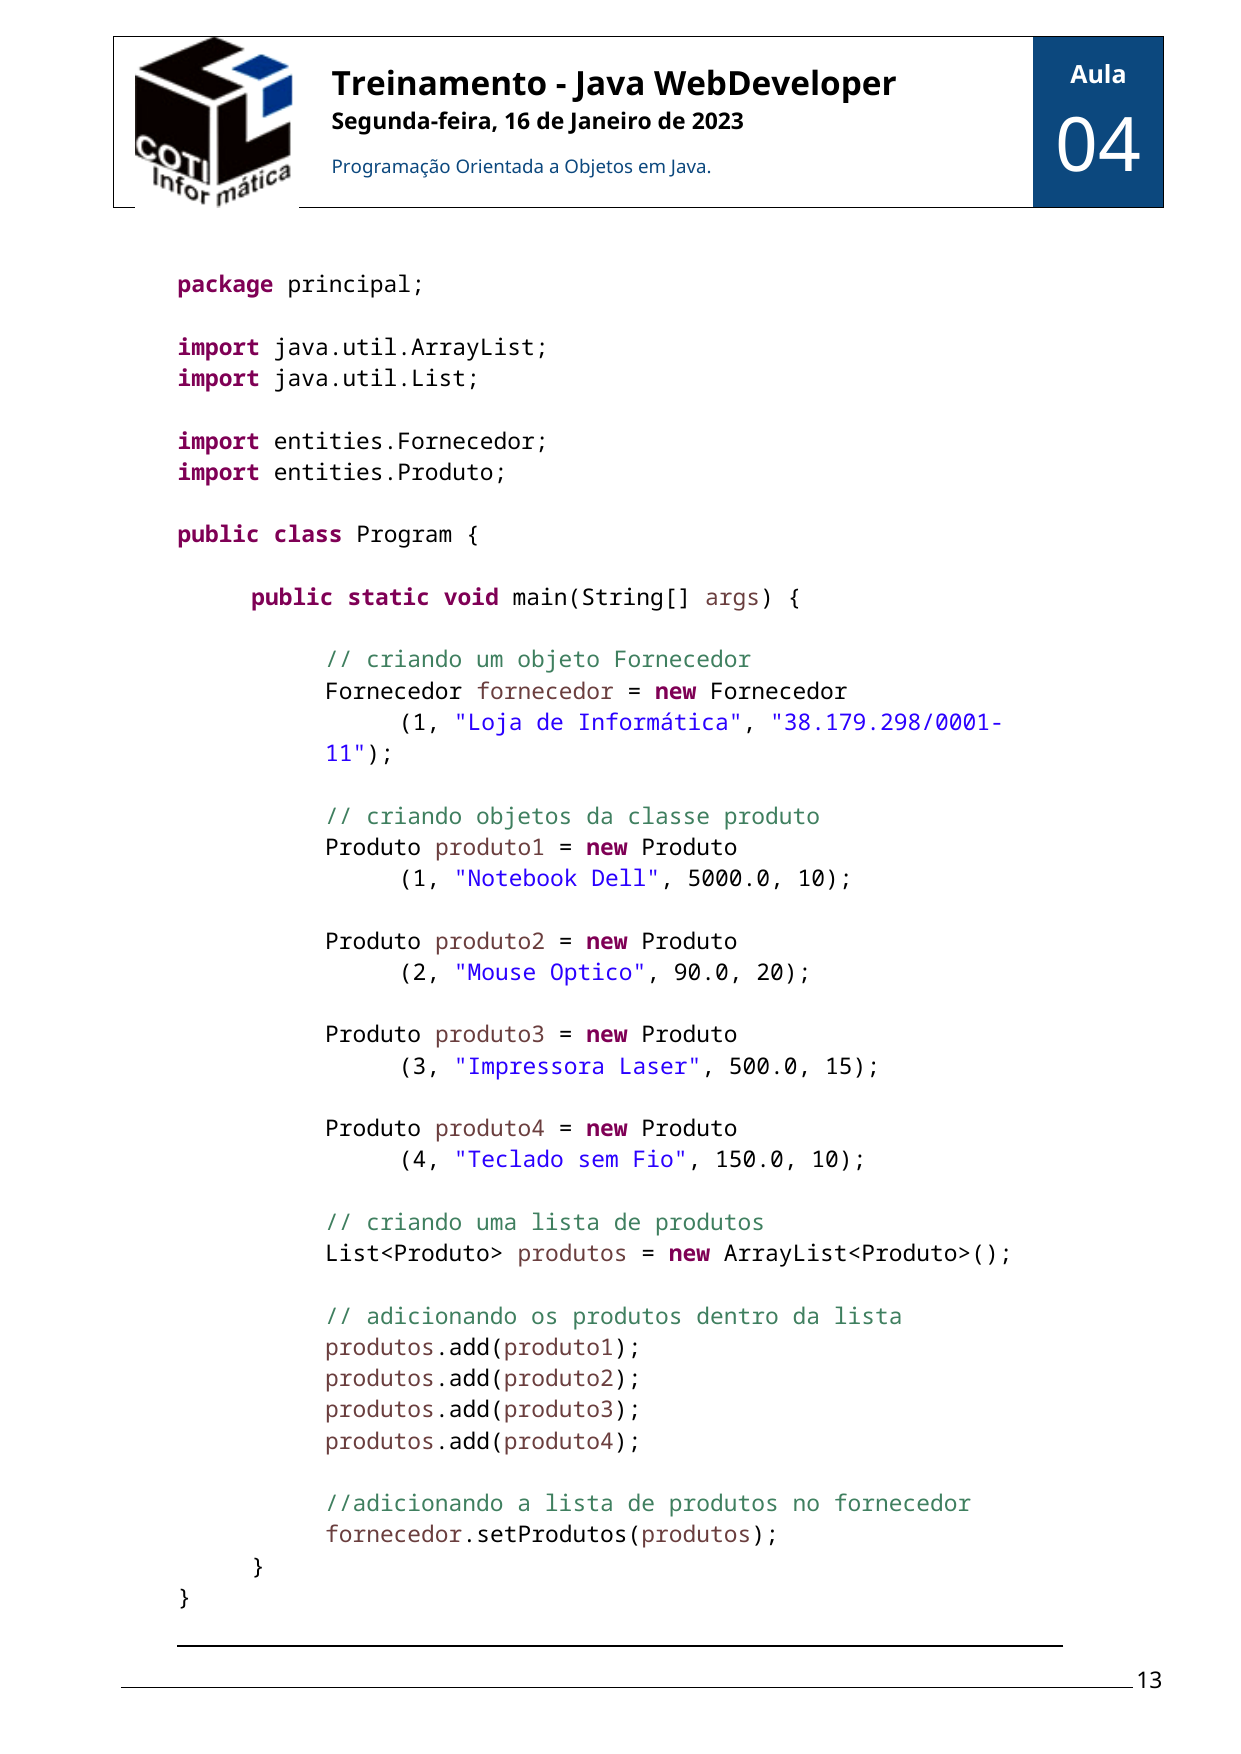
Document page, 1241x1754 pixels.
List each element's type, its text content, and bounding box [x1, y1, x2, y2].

text Produto produto1 = new Produto [177, 831, 1063, 862]
text // criando um objeto Fornecedor [177, 643, 1063, 674]
text // criando objetos da classe produto [177, 799, 1063, 831]
text fornecedor.setProdutos(produtos); [177, 1518, 1063, 1549]
text public static void main(String[] args) { [177, 581, 1063, 612]
text produtos.add(produto4); [177, 1424, 1063, 1456]
text (1, "Notebook Dell", 5000.0, 10); [325, 862, 1063, 893]
text (4, "Teclado sem Fio", 150.0, 10); [325, 1143, 1063, 1174]
text produtos.add(produto1); [177, 1331, 1063, 1362]
text } [177, 1549, 1063, 1581]
text // adicionando os produtos dentro da lista [177, 1299, 1063, 1331]
text // criando uma lista de produtos [177, 1206, 1063, 1237]
text produtos.add(produto3); [177, 1393, 1063, 1424]
text //adicionando a lista de produtos no fornecedor [177, 1487, 1063, 1518]
text (2, "Mouse Optico", 90.0, 20); [325, 956, 1063, 987]
text (3, "Impressora Laser", 500.0, 15); [325, 1049, 1063, 1081]
text } [177, 1581, 1063, 1612]
text public class Program { [177, 518, 1063, 549]
text Fornecedor fornecedor = new Fornecedor [177, 674, 1063, 706]
text Produto produto3 = new Produto [177, 1018, 1063, 1049]
text import entities.Fornecedor; [177, 424, 1063, 456]
text (1, "Loja de Informática", "38.179.298/0001-11"); [325, 706, 1063, 768]
text import java.util.List; [177, 362, 1063, 393]
text List<Produto> produtos = new ArrayList<Produto>(); [177, 1237, 1063, 1268]
text Produto produto4 = new Produto [177, 1112, 1063, 1143]
text produtos.add(produto2); [177, 1362, 1063, 1393]
text package principal; [177, 268, 1063, 299]
text import java.util.ArrayList; [177, 331, 1063, 362]
text import entities.Produto; [177, 456, 1063, 487]
text Produto produto2 = new Produto [177, 924, 1063, 956]
